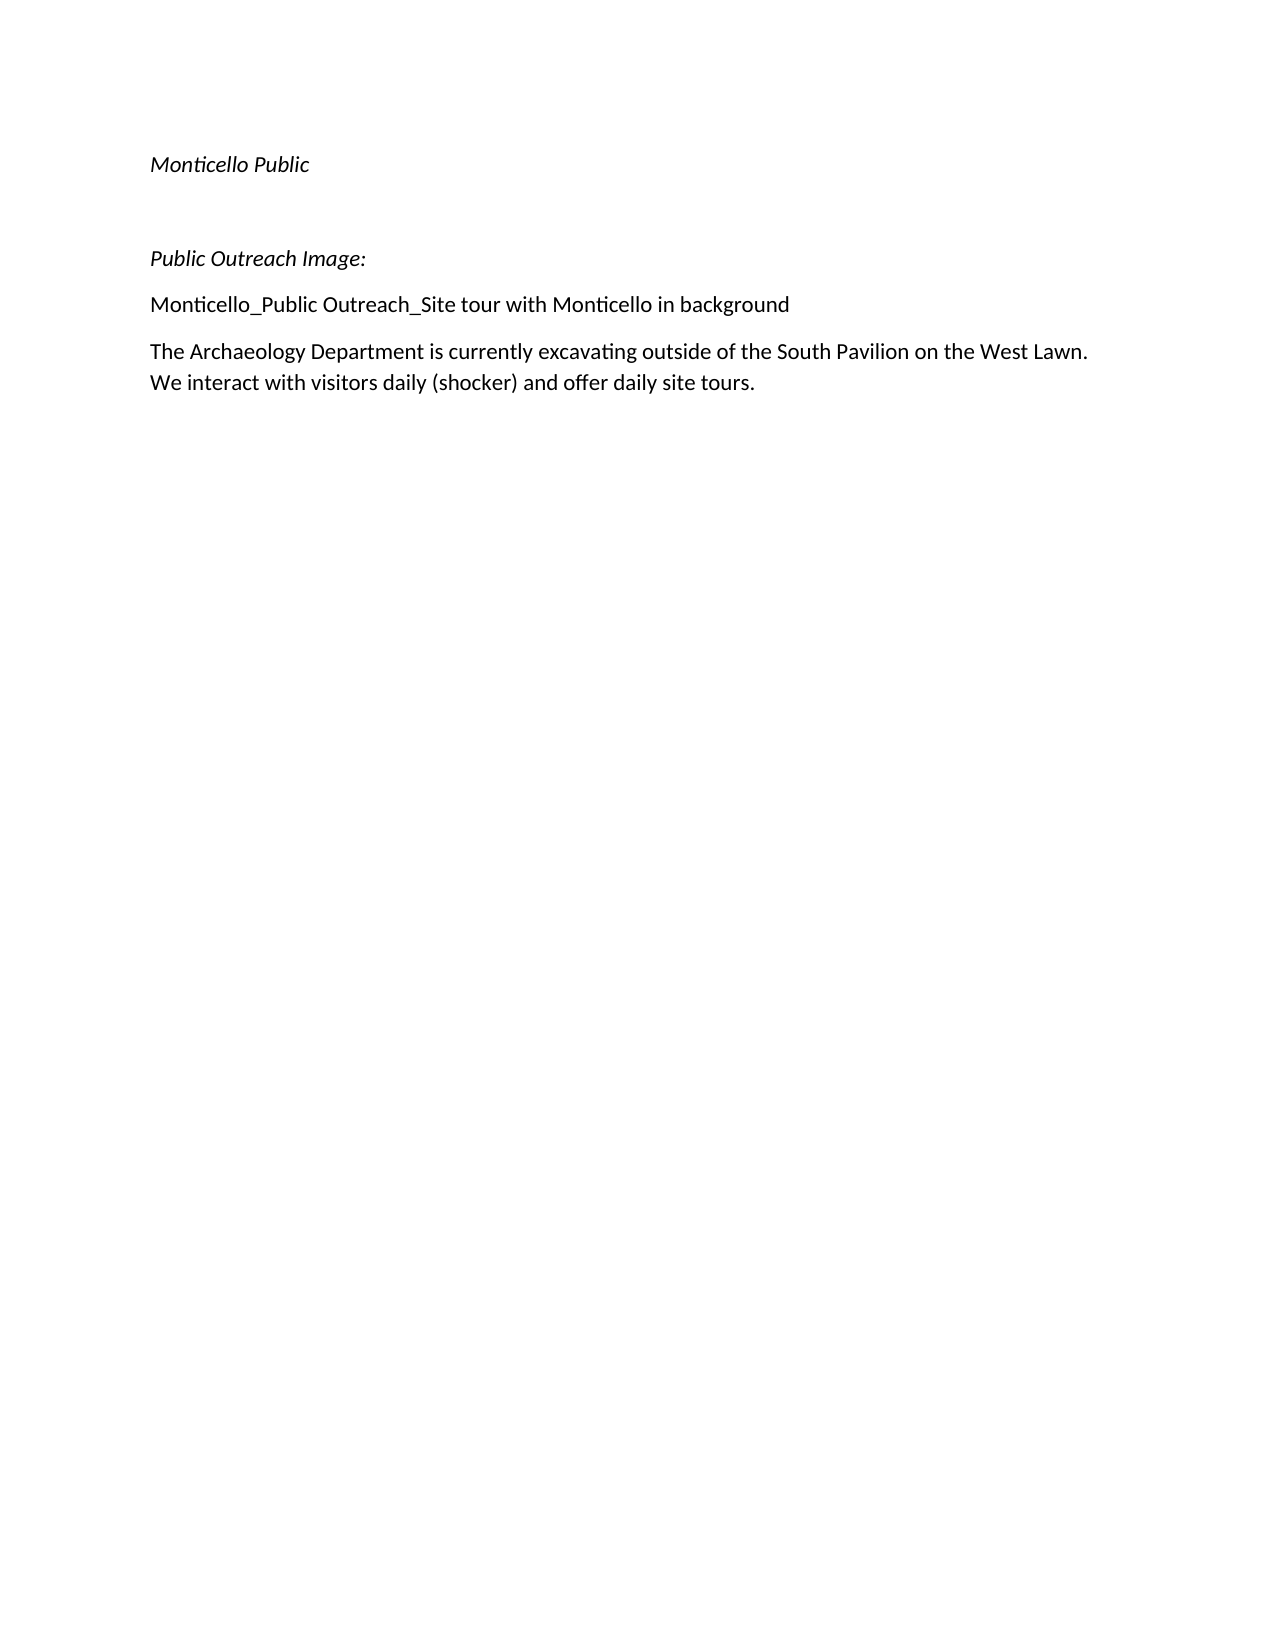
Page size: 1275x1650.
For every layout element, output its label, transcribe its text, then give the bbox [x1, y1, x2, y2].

text Monticello_Public Outreach_Site tour with Monticello in background [150, 291, 1125, 319]
text Public Outreach Image: [150, 244, 1125, 272]
text Monticello Public [150, 150, 1125, 178]
text The Archaeology Department is currently excavating outside of the South Pavilion on the West Lawn. We interact with visitors daily (shocker) and offer daily site tours. [150, 337, 1125, 396]
